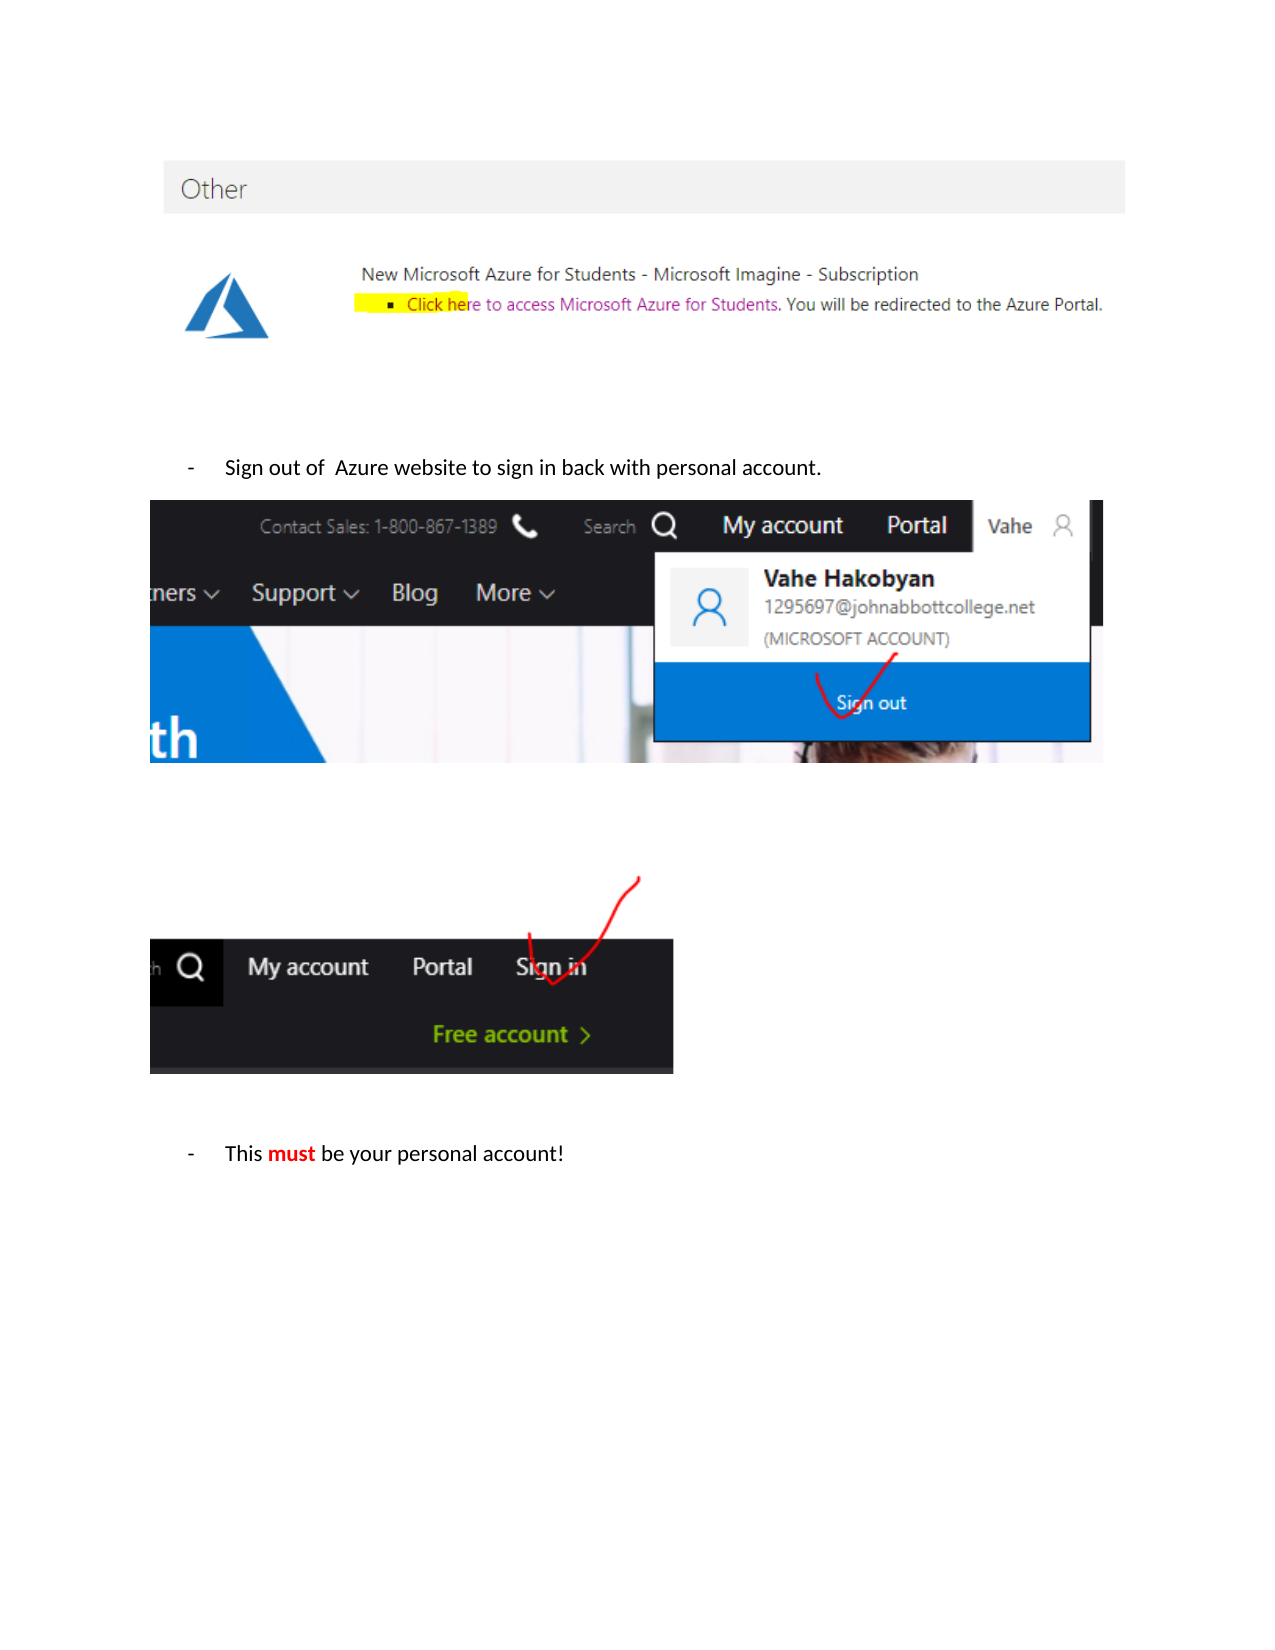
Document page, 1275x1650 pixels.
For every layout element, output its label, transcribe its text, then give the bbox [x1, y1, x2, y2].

list Sign out of Azure website to sign in back with personal account. [187, 453, 1125, 481]
picture [150, 875, 674, 1074]
list This must be your personal account! [187, 1139, 1125, 1167]
picture [150, 500, 1104, 763]
picture [150, 150, 1125, 388]
